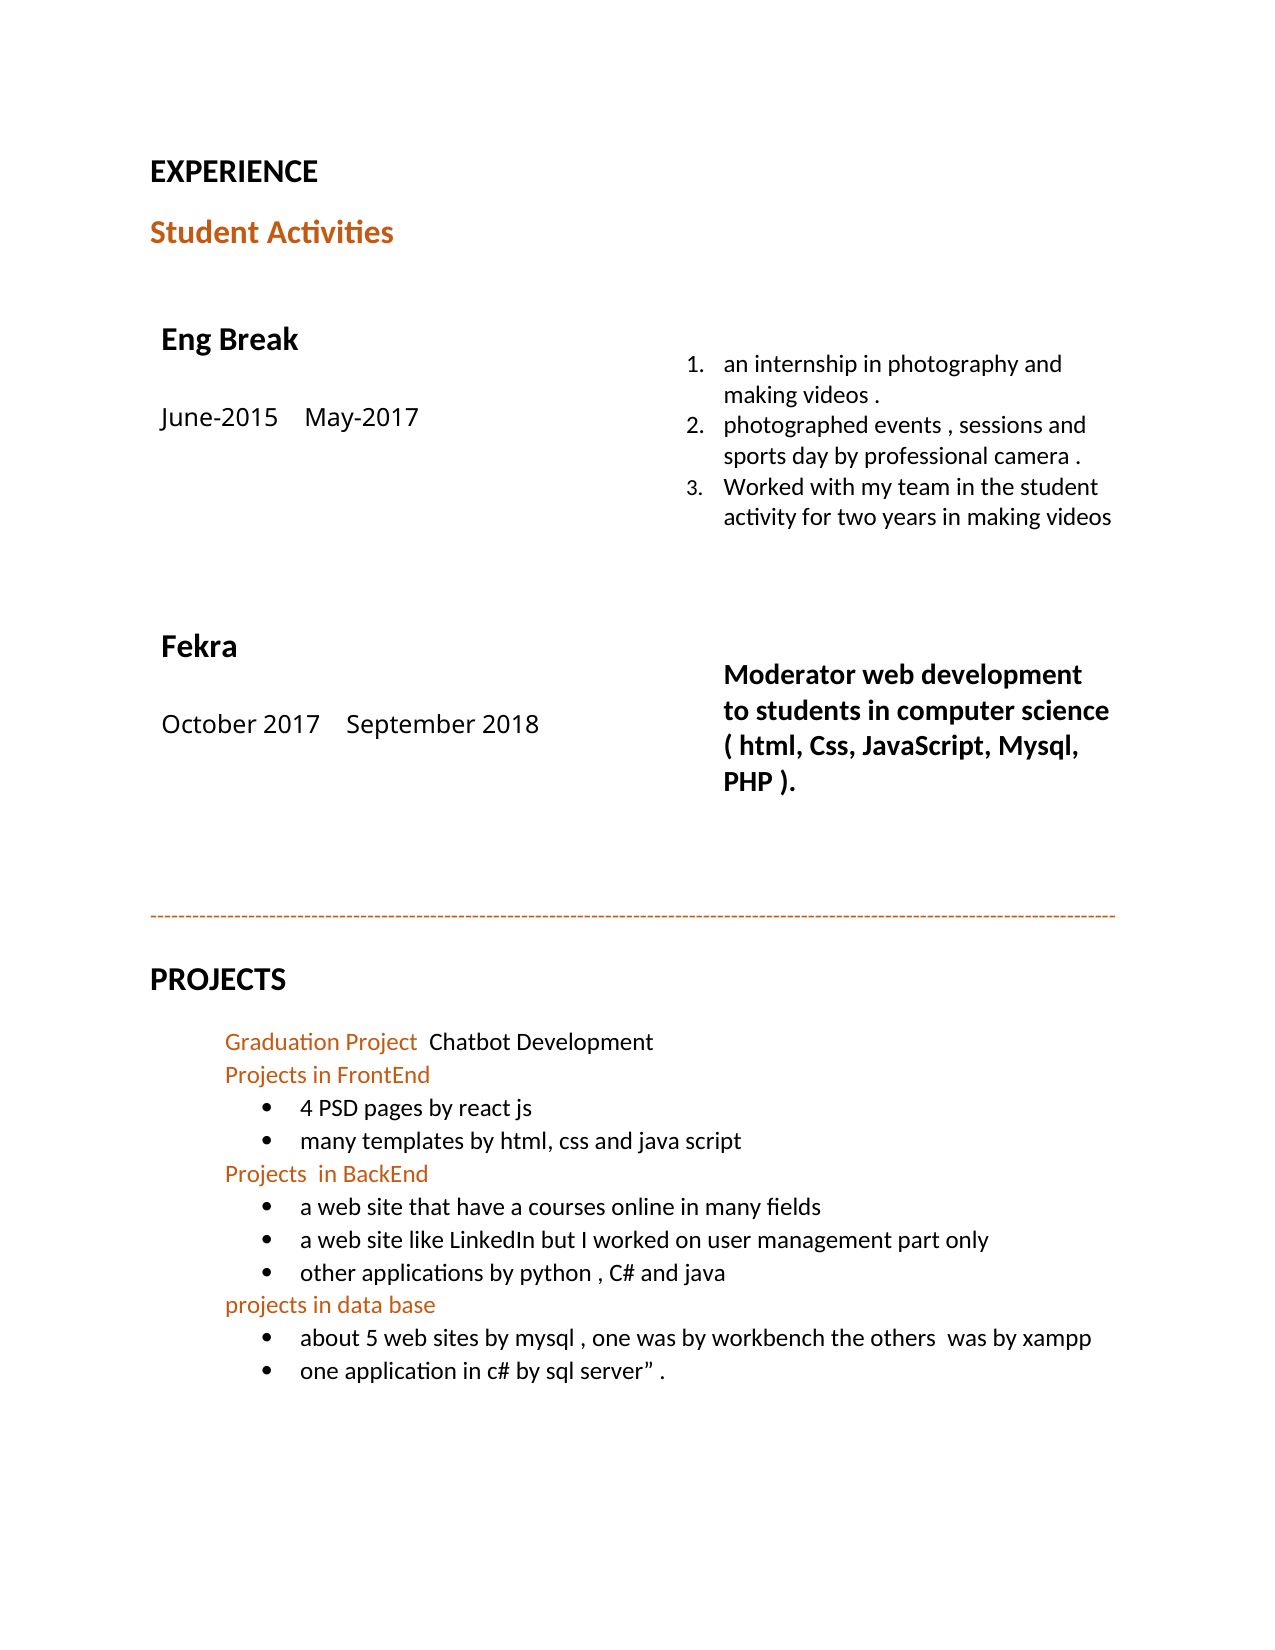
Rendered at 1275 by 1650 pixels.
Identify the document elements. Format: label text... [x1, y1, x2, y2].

table_header Moderator web development to students in computer science ( html, Css, JavaScript, Mysql, PHP ). [637, 626, 1124, 827]
list a web site that have a courses online in many fields [262, 1191, 1125, 1221]
list many templates by html, css and java script [262, 1125, 1125, 1156]
list Projects in FrontEnd [187, 1059, 1125, 1090]
table_header Eng Break June-2015 May-2017 [150, 318, 637, 532]
text PROJECTS [150, 957, 1125, 998]
list a web site like LinkedIn but I worked on user management part only [262, 1224, 1125, 1254]
table_header an internship in photography and making videos . photographed events , sessions and sports day by professional camera . Worked with my team in the student activity for two years in making videos [637, 318, 1124, 532]
table_header Fekra October 2017 September 2018 [150, 626, 637, 827]
list 4 PSD pages by react js [262, 1092, 1125, 1123]
list other applications by python , C# and java [262, 1257, 1125, 1287]
text ------------------------------------------------------------------------------------------------------------------------------------------ [150, 901, 1125, 929]
list Graduation Project Chatbot Development [187, 1026, 1125, 1057]
text Student Activities [150, 211, 1125, 251]
list one application in c# by sql server” . [262, 1355, 1125, 1386]
text EXPERIENCE [150, 150, 1125, 191]
list projects in data base [225, 1289, 1125, 1320]
list Projects in BackEnd [187, 1158, 1125, 1188]
list about 5 web sites by mysql , one was by workbench the others was by xampp [262, 1322, 1125, 1353]
